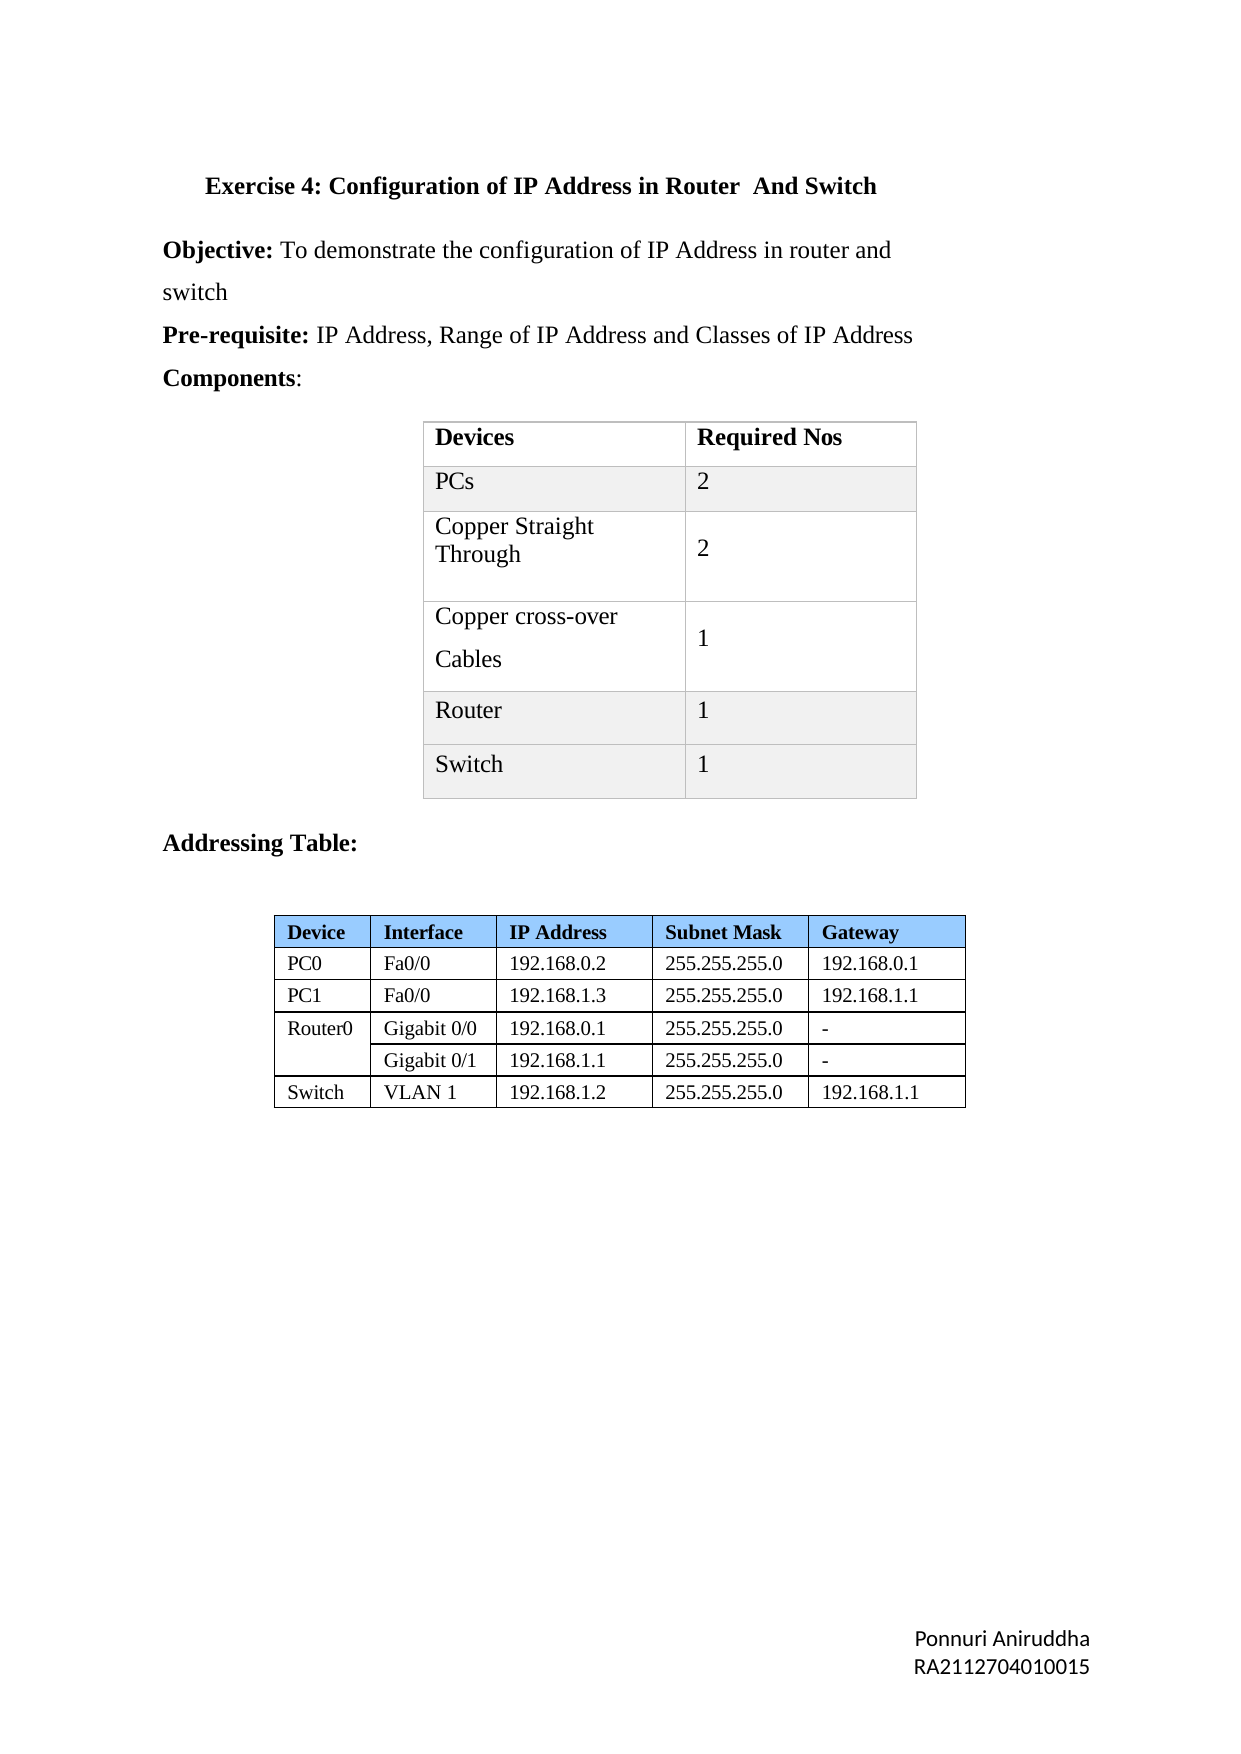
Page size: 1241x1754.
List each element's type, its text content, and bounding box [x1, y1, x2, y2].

table_header Devices [424, 423, 685, 466]
table_cell Copper cross-over Cables [424, 602, 685, 691]
table_cell 192.168.0.1 [809, 948, 965, 979]
table_cell 255.255.255.0 [653, 948, 808, 979]
table_cell 255.255.255.0 [653, 980, 808, 1011]
table_header Required Nos [686, 423, 916, 466]
table_cell Switch [275, 1077, 370, 1107]
text Objective: To demonstrate the configuration of IP Address in router and switch [162, 235, 919, 306]
text Exercise 4: Configuration of IP Address in Router And Switch [162, 171, 919, 200]
table_header Interface [371, 916, 496, 947]
text Components: [162, 363, 1090, 392]
table_header Gateway [809, 916, 965, 947]
table_cell 255.255.255.0 [653, 1013, 808, 1043]
table_cell 255.255.255.0 [653, 1077, 808, 1107]
table_cell 1 [686, 692, 916, 744]
text Addressing Table: [162, 828, 1090, 857]
table_cell 192.168.1.3 [497, 980, 652, 1011]
table_cell Switch [424, 745, 685, 798]
table_header Device [275, 916, 370, 947]
table_header IP Address [497, 916, 652, 947]
table_cell - [809, 1045, 965, 1075]
table_cell Fa0/0 [371, 980, 496, 1011]
table_cell 192.168.0.1 [497, 1013, 652, 1043]
text Pre-requisite: IP Address, Range of IP Address and Classes of IP Address [162, 320, 1090, 349]
table_cell Router0 [275, 1013, 370, 1075]
table_cell Gigabit 0/1 [371, 1045, 496, 1075]
table_cell PC1 [275, 980, 370, 1011]
table_cell 192.168.1.2 [497, 1077, 652, 1107]
table_cell VLAN 1 [371, 1077, 496, 1107]
table_cell 2 [686, 512, 916, 601]
table_cell Fa0/0 [371, 948, 496, 979]
table_cell PC0 [275, 948, 370, 979]
table_cell - [809, 1013, 965, 1043]
table_cell 255.255.255.0 [653, 1045, 808, 1075]
table_cell 1 [686, 745, 916, 798]
table_cell 192.168.0.2 [497, 948, 652, 979]
table_cell 1 [686, 602, 916, 691]
table_cell Gigabit 0/0 [371, 1013, 496, 1043]
table_cell 2 [686, 467, 916, 511]
table_cell 192.168.1.1 [809, 1077, 965, 1107]
table_cell Copper Straight Through [424, 512, 685, 601]
table_cell 192.168.1.1 [497, 1045, 652, 1075]
table_cell PCs [424, 467, 685, 511]
table_cell 192.168.1.1 [809, 980, 965, 1011]
table_cell Router [424, 692, 685, 744]
table_header Subnet Mask [653, 916, 808, 947]
